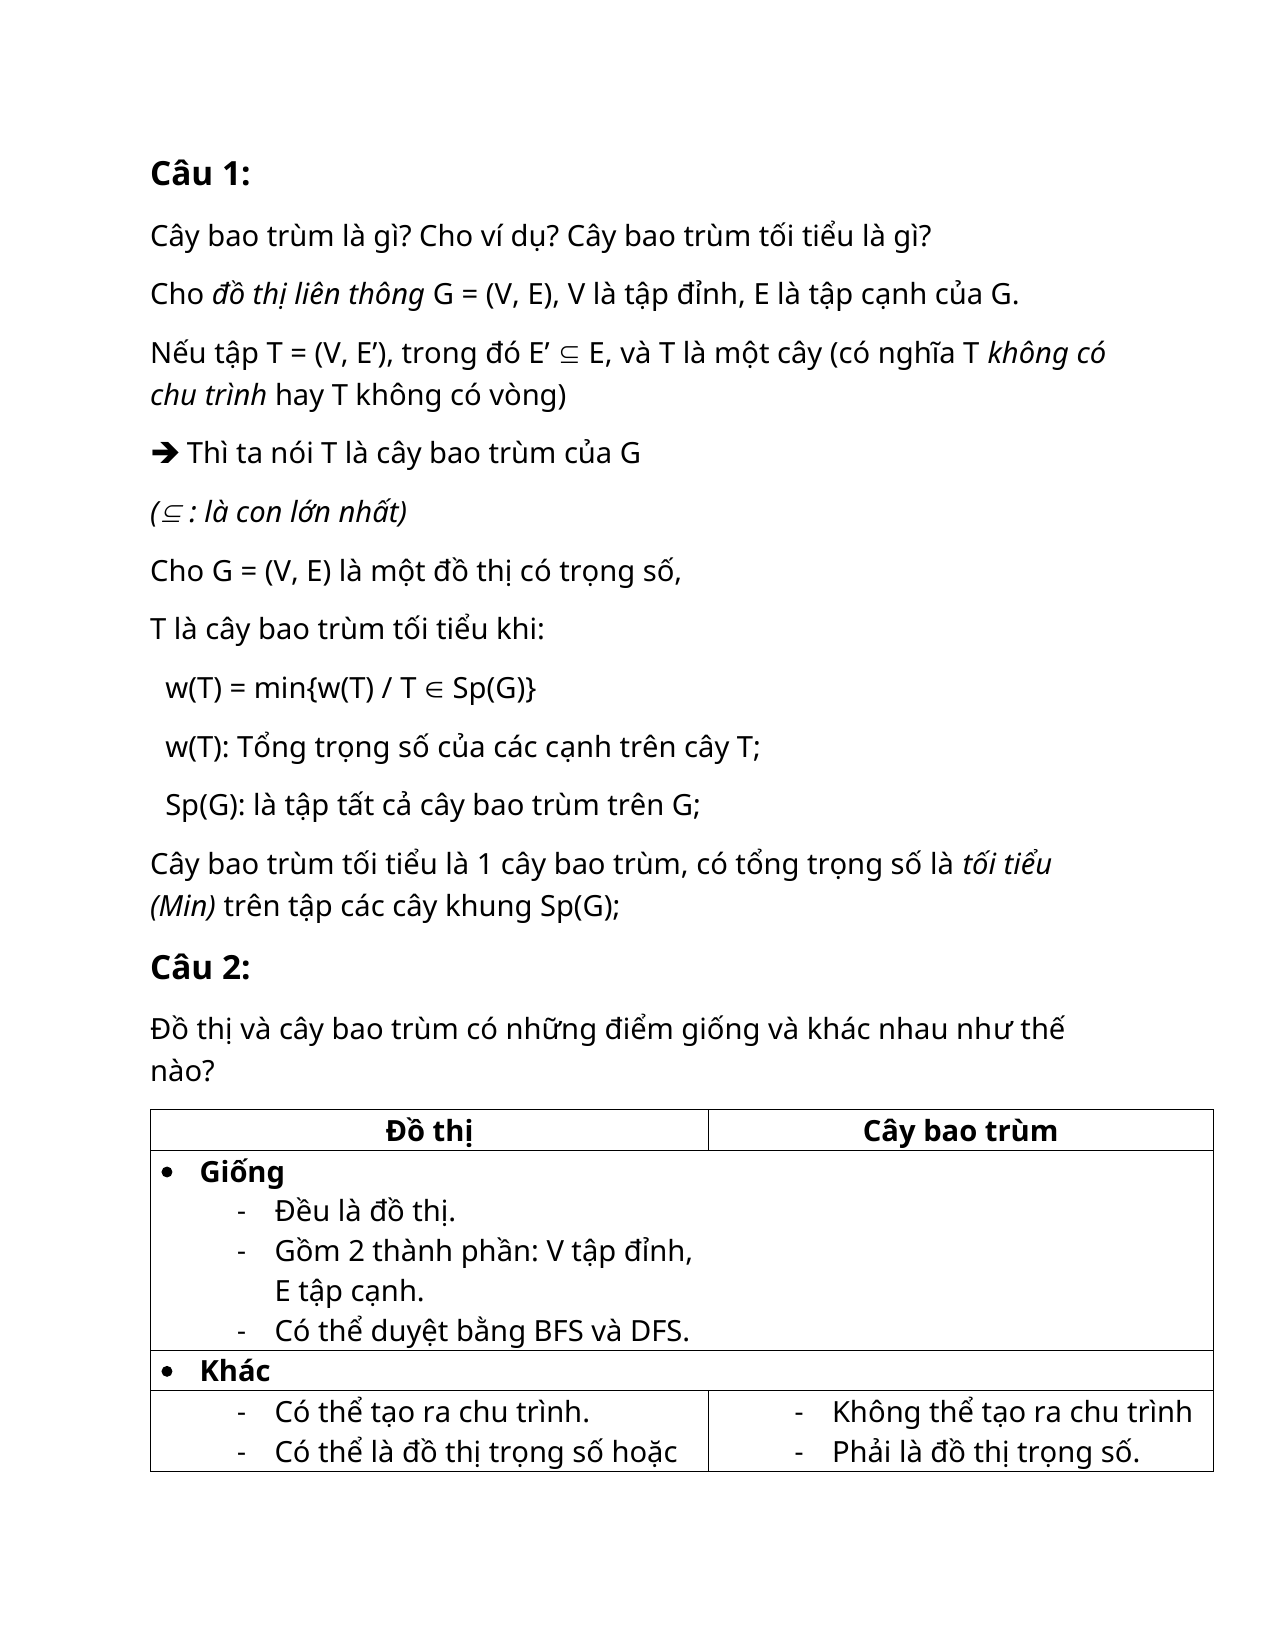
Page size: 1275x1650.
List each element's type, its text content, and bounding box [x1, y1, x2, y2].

text Thì ta nói T là cây bao trùm của G [150, 433, 1125, 472]
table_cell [151, 1391, 708, 1471]
text Nếu tập T = (V, E’), trong đó E’ E, và T là một cây (có nghĩa T không có chu trình hay T không có vòng) [150, 332, 1125, 414]
table_header Cây bao trùm [709, 1110, 1213, 1150]
text Câu 1: [150, 150, 1125, 195]
text w(T) = min{w(T) / T Sp(G)} [150, 667, 1125, 707]
text Cây bao trùm tối tiểu là 1 cây bao trùm, có tổng trọng số là tối tiểu (Min) trên tập các cây khung Sp(G); [150, 843, 1125, 925]
table_cell [708, 1351, 1213, 1390]
text Câu 2: [150, 944, 1125, 989]
text Cho G = (V, E) là một đồ thị có trọng số, [150, 550, 1125, 590]
text Cho đồ thị liên thông G = (V, E), V là tập đỉnh, E là tập cạnh của G. [150, 273, 1125, 313]
table_cell Khác [151, 1351, 708, 1390]
table_cell Giống Đều là đồ thị. Gồm 2 thành phần: V tập đỉnh, E tập cạnh. Có thể duyệt bằng BFS và DFS. [151, 1151, 708, 1349]
text Cây bao trùm là gì? Cho ví dụ? Cây bao trùm tối tiểu là gì? [150, 215, 1125, 254]
text Sp(G): là tập tất cả cây bao trùm trên G; [150, 784, 1125, 824]
text T là cây bao trùm tối tiểu khi: [150, 609, 1125, 648]
text ( : là con lớn nhất) [150, 491, 1125, 531]
table_cell [708, 1151, 1213, 1349]
text w(T): Tổng trọng số của các cạnh trên cây T; [150, 726, 1125, 766]
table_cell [709, 1391, 1213, 1471]
text Đồ thị và cây bao trùm có những điểm giống và khác nhau như thế nào? [150, 1009, 1125, 1090]
table_header Đồ thị [151, 1110, 708, 1150]
